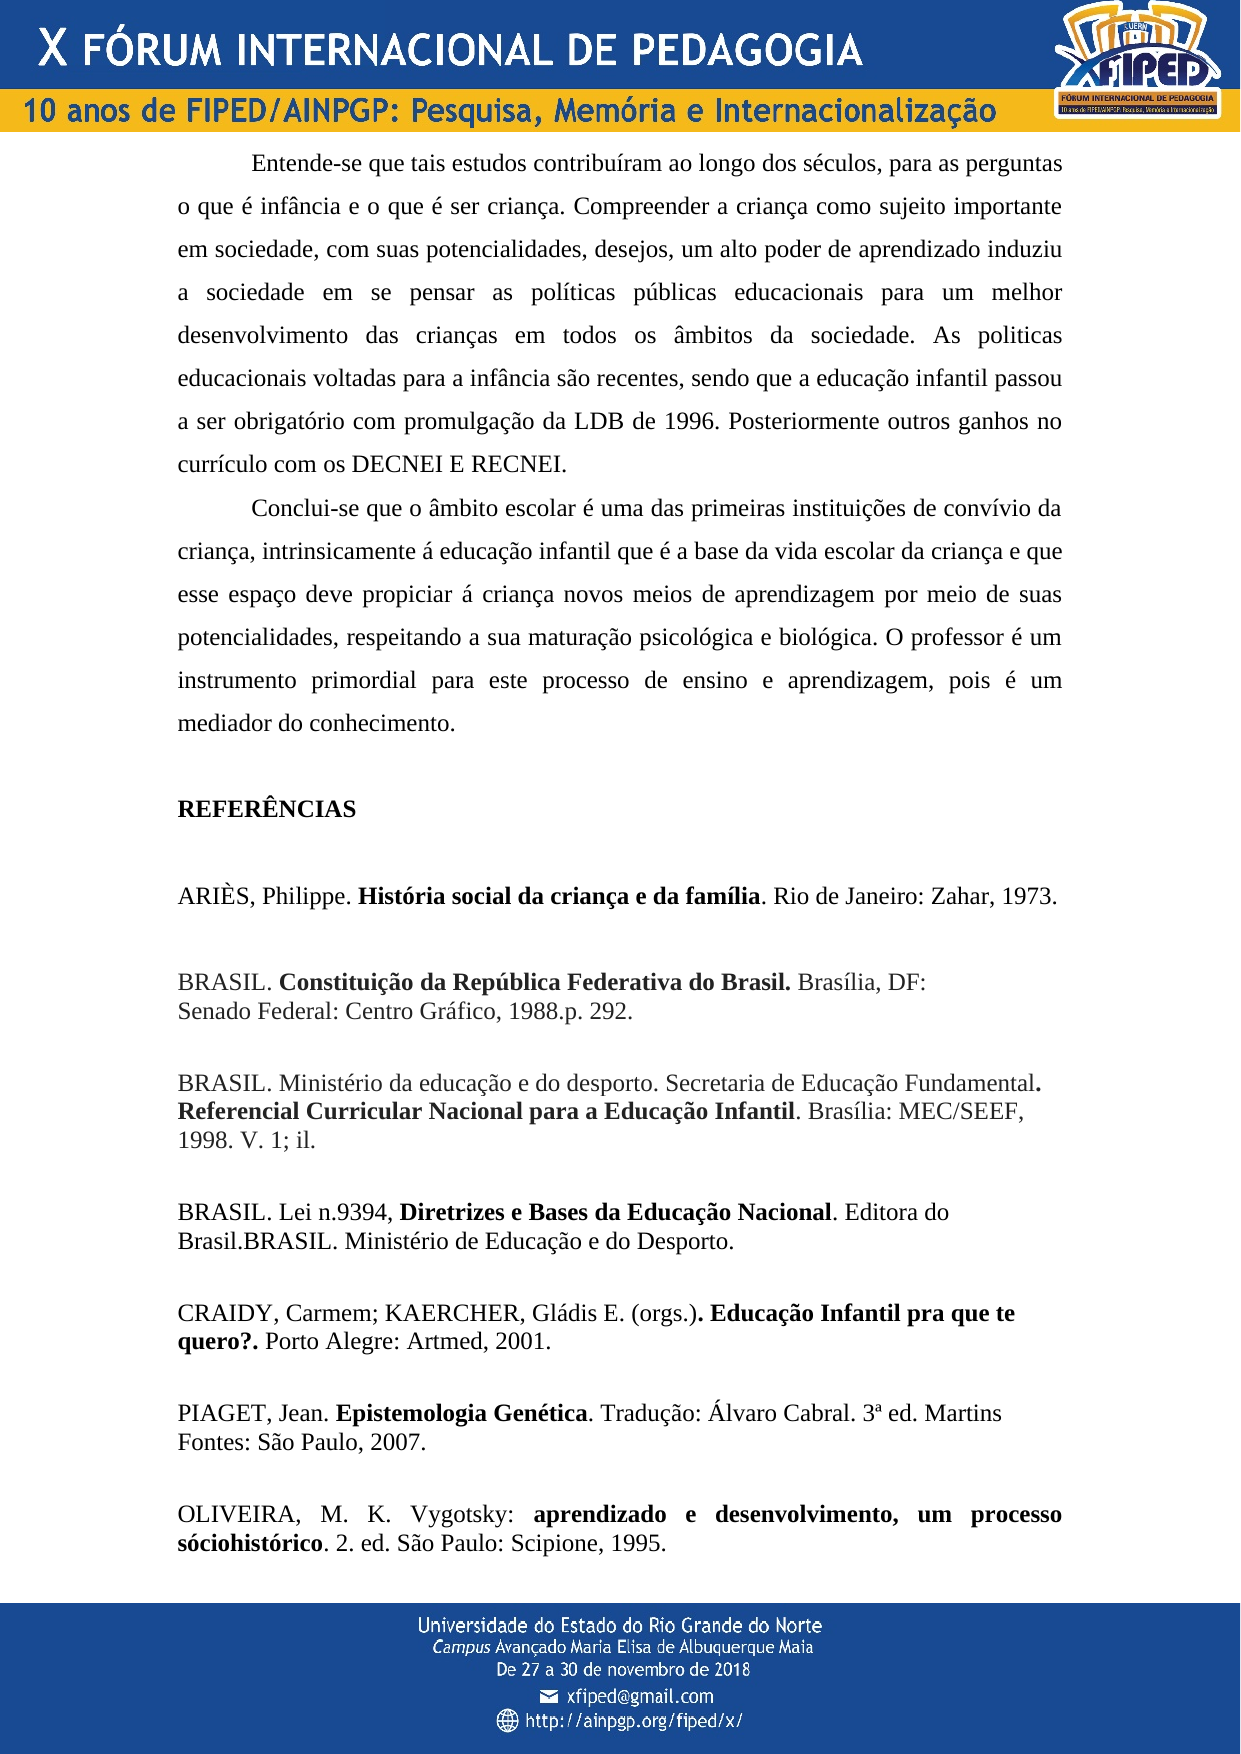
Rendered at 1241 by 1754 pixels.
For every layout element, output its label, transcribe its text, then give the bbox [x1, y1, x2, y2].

text PIAGET, Jean. Epistemologia Genética. Tradução: Álvaro Cabral. 3ª ed. Martins Fontes: São Paulo, 2007. [177, 1398, 1063, 1456]
text OLIVEIRA, M. K. Vygotsky: aprendizado e desenvolvimento, um processo sóciohistórico. 2. ed. São Paulo: Scipione, 1995. [177, 1499, 1063, 1556]
text REFERÊNCIAS [177, 794, 1063, 823]
text Conclui-se que o âmbito escolar é uma das primeiras instituições de convívio da criança, intrinsicamente á educação infantil que é a base da vida escolar da criança e que esse espaço deve propiciar á criança novos meios de aprendizagem por meio de suas potencialidades, respeitando a sua maturação psicológica e biológica. O professor é um instrumento primordial para este processo de ensino e aprendizagem, pois é um mediador do conhecimento. [177, 493, 1063, 737]
text ARIÈS, Philippe. História social da criança e da família. Rio de Janeiro: Zahar, 1973. [177, 881, 1063, 909]
text BRASIL. Lei n.9394, Diretrizes e Bases da Educação Nacional. Editora do Brasil.BRASIL. Ministério de Educação e do Desporto. [177, 1197, 1063, 1254]
text BRASIL. Constituição da República Federativa do Brasil. Brasília, DF: Senado Federal: Centro Gráfico, 1988.p. 292. [633, 967, 1063, 1024]
text CRAIDY, Carmem; KAERCHER, Gládis E. (orgs.). Educação Infantil pra que te quero?. Porto Alegre: Artmed, 2001. [177, 1298, 1063, 1355]
picture [0, 1603, 1241, 1754]
text Entende-se que tais estudos contribuíram ao longo dos séculos, para as perguntas o que é infância e o que é ser criança. Compreender a criança como sujeito importante em sociedade, com suas potencialidades, desejos, um alto poder de aprendizado induziu a sociedade em se pensar as políticas públicas educacionais para um melhor desenvolvimento das crianças em todos os âmbitos da sociedade. As politicas educacionais voltadas para a infância são recentes, sendo que a educação infantil passou a ser obrigatório com promulgação da LDB de 1996. Posteriormente outros ganhos no currículo com os DECNEI E RECNEI. [177, 148, 1063, 478]
text BRASIL. Ministério da educação e do desporto. Secretaria de Educação Fundamental. Referencial Curricular Nacional para a Educação Infantil. Brasília: MEC/SEEF, 1998. V. 1; il. [316, 1068, 1063, 1154]
picture [0, 0, 1241, 132]
